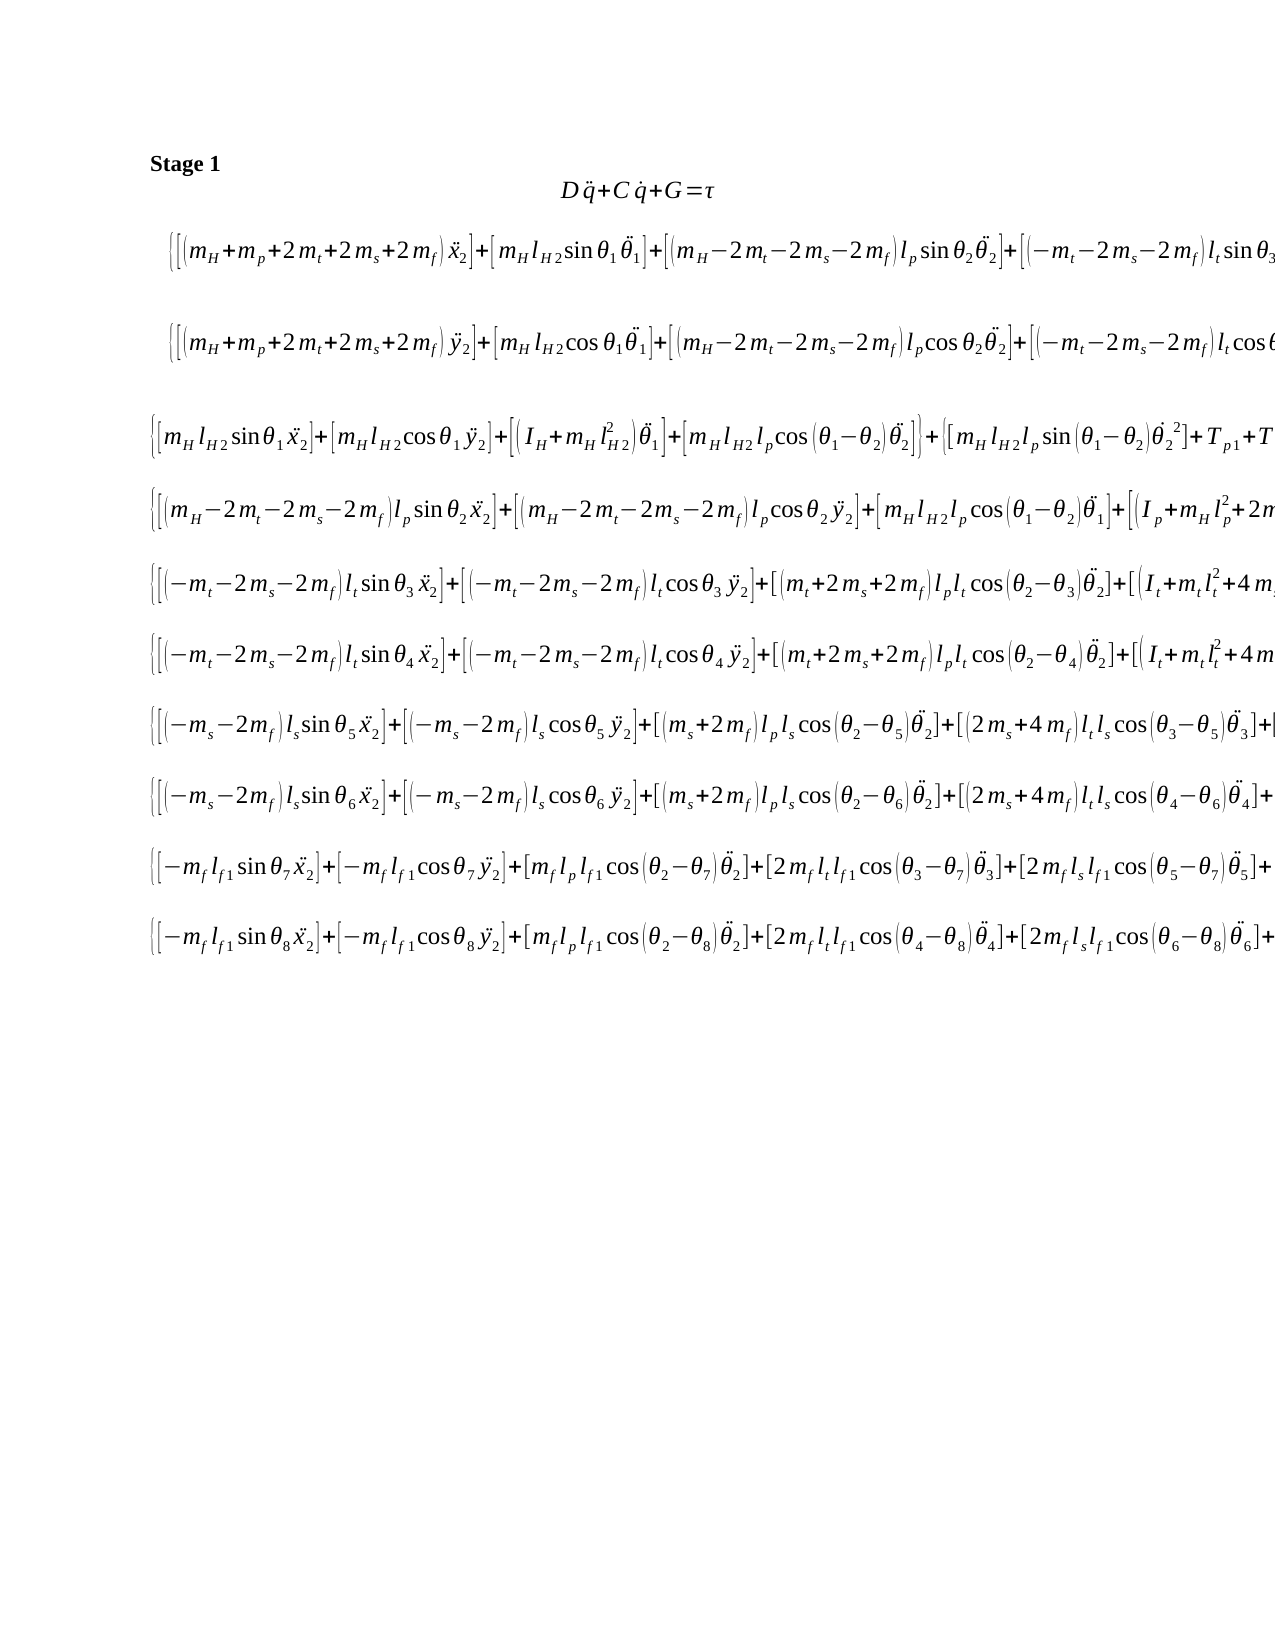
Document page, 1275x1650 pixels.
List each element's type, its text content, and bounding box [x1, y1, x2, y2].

text Stage 1 [150, 150, 1125, 176]
